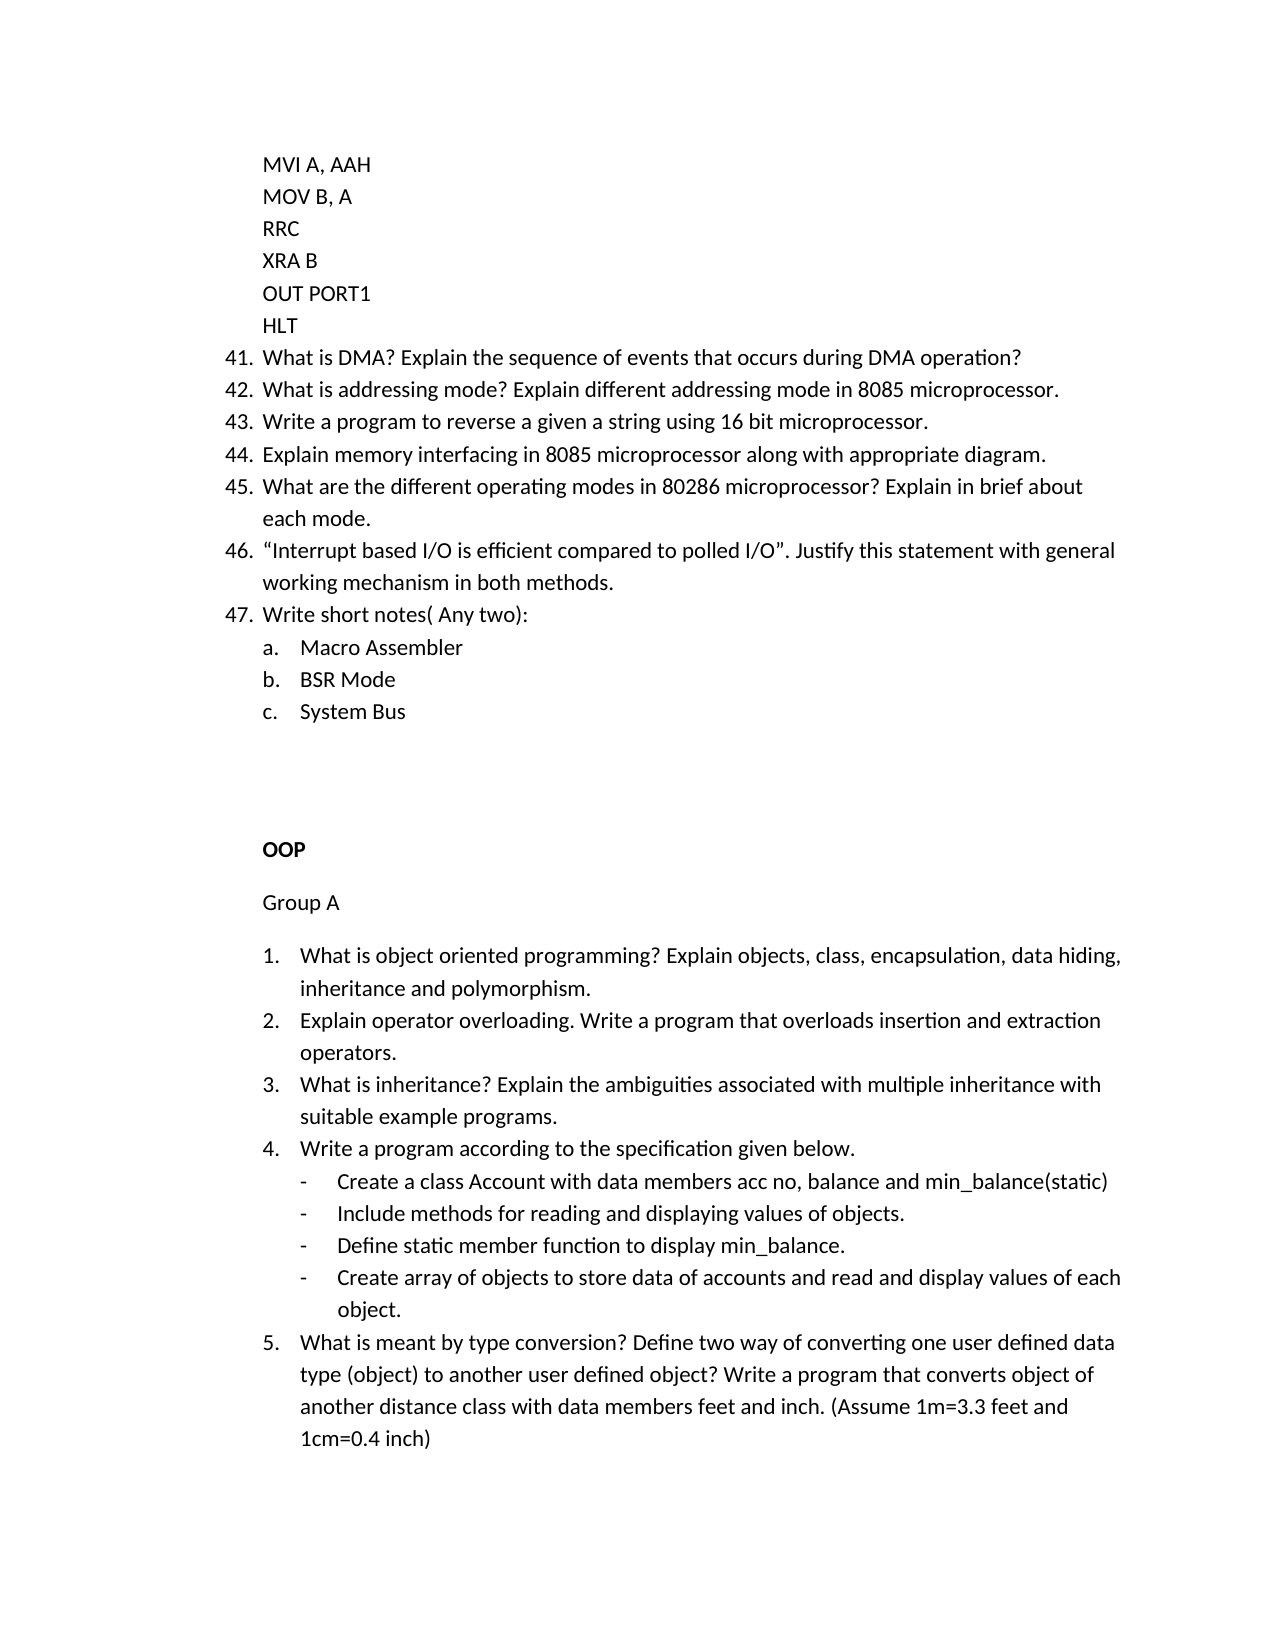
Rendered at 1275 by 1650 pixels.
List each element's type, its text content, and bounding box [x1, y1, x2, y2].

list Create array of objects to store data of accounts and read and display values of each object. [300, 1263, 1125, 1323]
list XRA B [262, 247, 1125, 274]
list Write short notes( Any two): [225, 601, 1125, 629]
list Explain operator overloading. Write a program that overloads insertion and extraction operators. [262, 1006, 1125, 1066]
list What are the different operating modes in 80286 microprocessor? Explain in brief about each mode. [225, 472, 1125, 532]
list “Interrupt based I/O is efficient compared to polled I/O”. Justify this statement with general working mechanism in both methods. [225, 536, 1125, 596]
list BSR Mode [262, 665, 1125, 693]
list MVI A, AAH [262, 150, 1125, 178]
list Macro Assembler [262, 633, 1125, 661]
list Write a program according to the specification given below. [262, 1134, 1125, 1163]
list Create a class Account with data members acc no, balance and min_balance(static) [300, 1167, 1125, 1195]
list Explain memory interfacing in 8085 microprocessor along with appropriate diagram. [225, 440, 1125, 468]
list HLT [262, 311, 1125, 339]
text OOP [262, 835, 1125, 863]
list Write a program to reverse a given a string using 16 bit microprocessor. [225, 407, 1125, 436]
list MOV B, A [262, 182, 1125, 210]
list What is inheritance? Explain the ambiguities associated with multiple inheritance with suitable example programs. [262, 1070, 1125, 1130]
list What is addressing mode? Explain different addressing mode in 8085 microprocessor. [225, 375, 1125, 403]
list What is meant by type conversion? Define two way of converting one user defined data type (object) to another user defined object? Write a program that converts object of another distance class with data members feet and inch. (Assume 1m=3.3 feet and 1cm=0.4 inch) [262, 1328, 1125, 1452]
list What is object oriented programming? Explain objects, class, encapsulation, data hiding, inheritance and polymorphism. [262, 941, 1125, 1002]
text Group A [262, 888, 1125, 916]
list System Bus [262, 697, 1125, 725]
list Include methods for reading and displaying values of objects. [300, 1199, 1125, 1227]
list What is DMA? Explain the sequence of events that occurs during DMA operation? [225, 343, 1125, 371]
list Define static member function to display min_balance. [300, 1231, 1125, 1259]
list RRC [262, 214, 1125, 242]
list OUT PORT1 [262, 279, 1125, 307]
